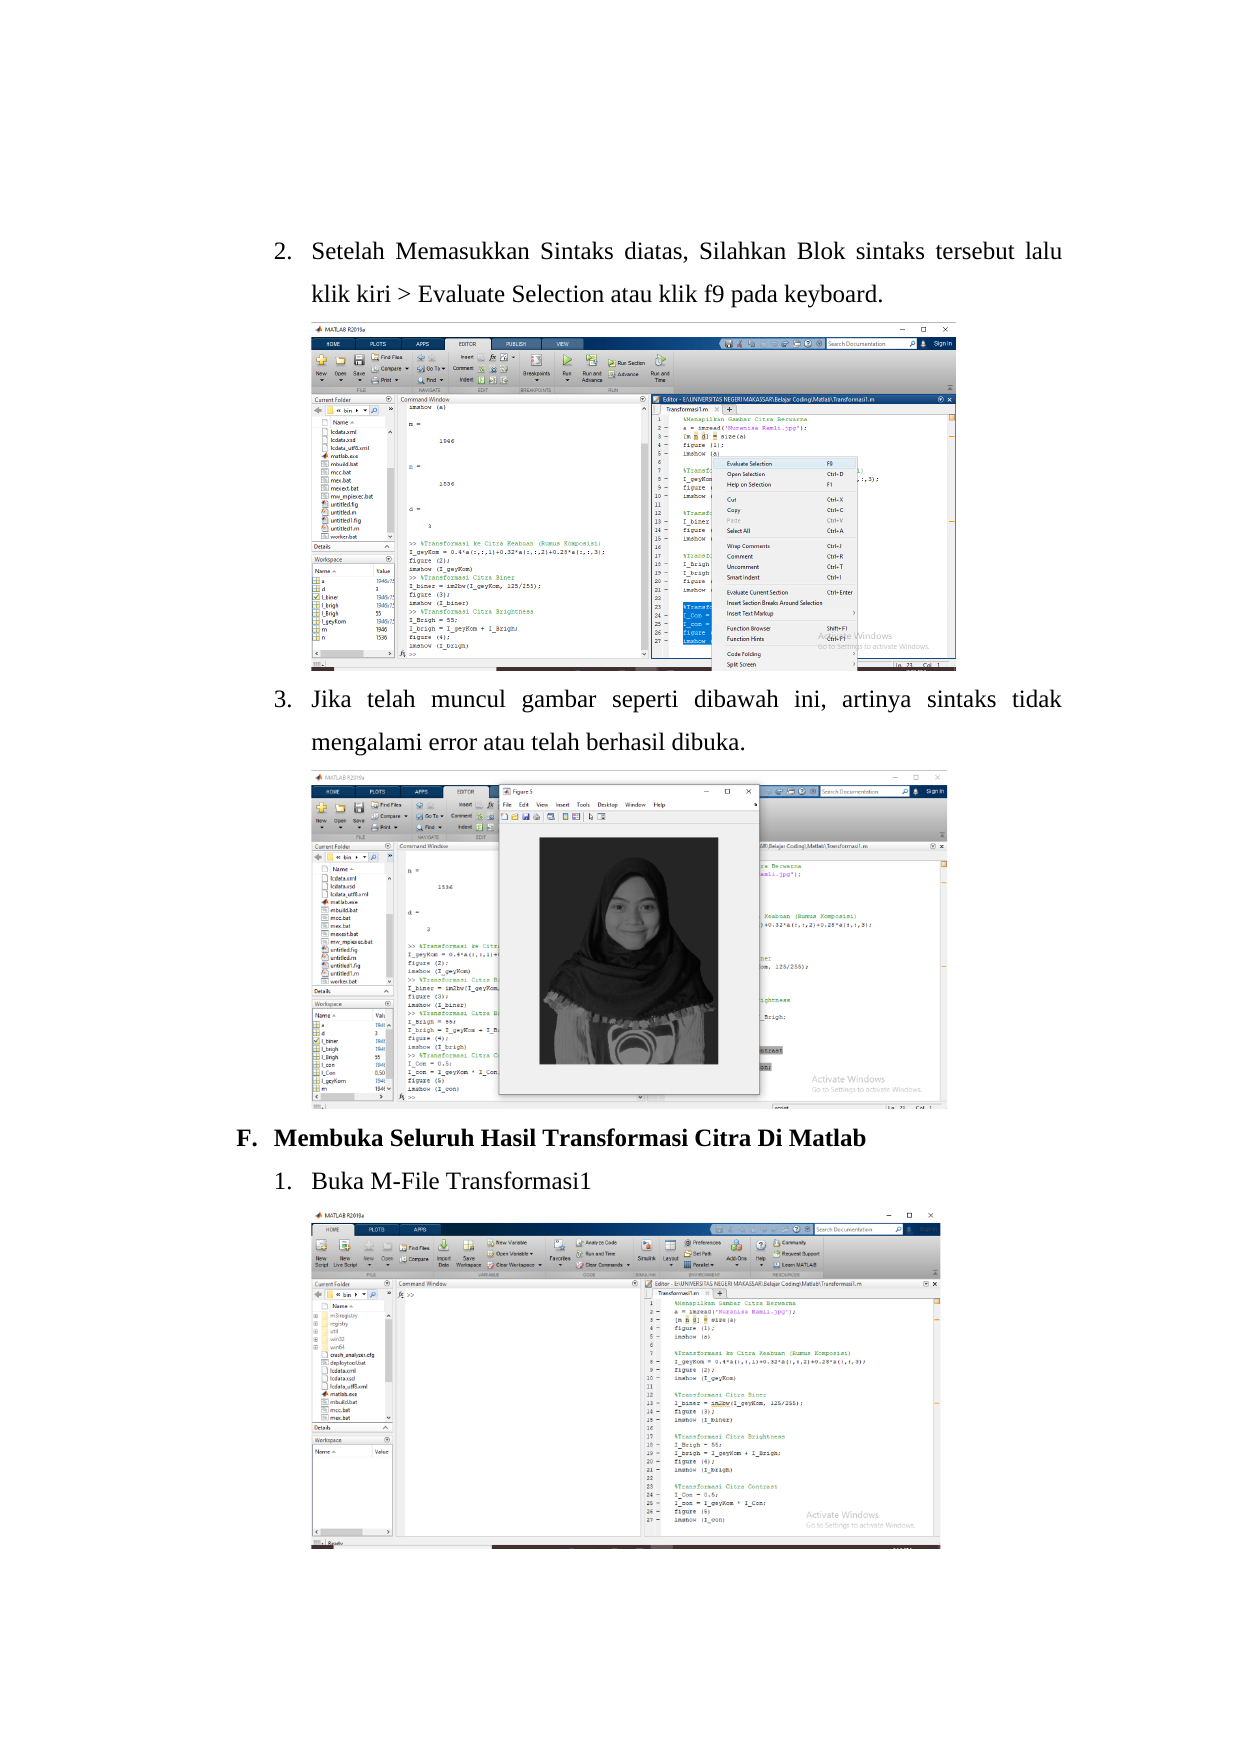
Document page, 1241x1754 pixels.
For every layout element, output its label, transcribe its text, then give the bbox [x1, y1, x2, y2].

list Jika telah muncul gambar seperti dibawah ini, artinya sintaks tidak mengalami error atau telah berhasil dibuka. [274, 684, 1063, 756]
picture [311, 1209, 941, 1549]
list Setelah Memasukkan Sintaks diatas, Silahkan Blok sintaks tersebut lalu klik kiri > Evaluate Selection atau klik f9 pada keyboard. [274, 236, 1063, 308]
picture [311, 322, 956, 671]
list Membuka Seluruh Hasil Transformasi Citra Di Matlab [236, 1123, 1063, 1152]
list Buka M-File Transformasi1 [274, 1166, 1063, 1195]
picture [311, 770, 948, 1109]
